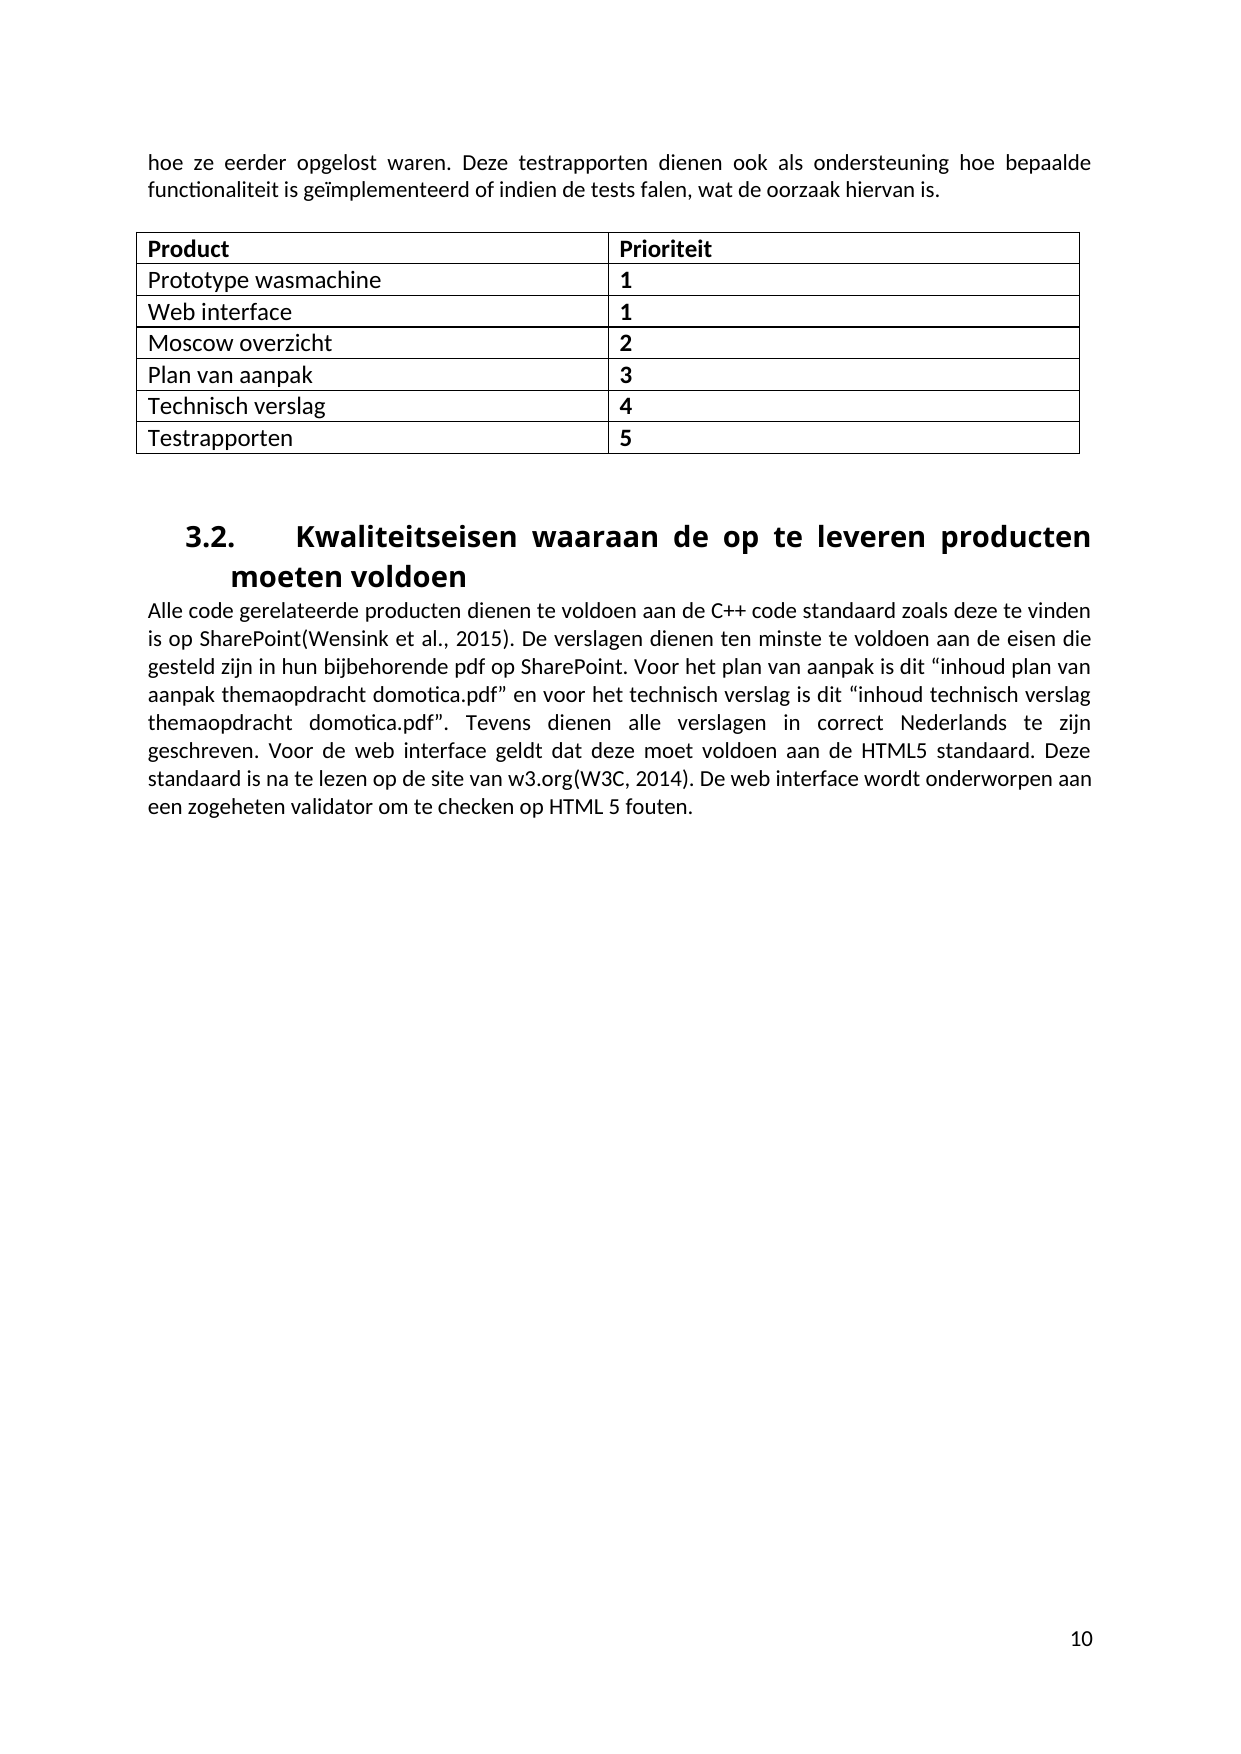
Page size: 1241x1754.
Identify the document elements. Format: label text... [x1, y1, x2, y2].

table_cell Moscow overzicht [137, 328, 608, 358]
table_header Product [137, 233, 608, 263]
table_cell Prototype wasmachine [137, 264, 608, 295]
table_cell Testrapporten [137, 422, 608, 453]
table_cell 3 [609, 359, 1079, 389]
text Alle code gerelateerde producten dienen te voldoen aan de C++ code standaard zoals deze te vinden is op SharePoint(Wensink et al., 2015). De verslagen dienen ten minste te voldoen aan de eisen die gesteld zijn in hun bijbehorende pdf op SharePoint. Voor het plan van aanpak is dit “inhoud plan van aanpak themaopdracht domotica.pdf” en voor het technisch verslag is dit “inhoud technisch verslag themaopdracht domotica.pdf”. Tevens dienen alle verslagen in correct Nederlands te zijn geschreven. Voor de web interface geldt dat deze moet voldoen aan de HTML5 standaard. Deze standaard is na te lezen op de site van w3.org(W3C, 2014). De web interface wordt onderworpen aan een zogeheten validator om te checken op HTML 5 fouten. [148, 596, 1093, 820]
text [148, 148, 1093, 204]
subtitle Kwaliteitseisen waaraan de op te leveren producten moeten voldoen [185, 516, 1093, 596]
table_cell Web interface [137, 296, 608, 326]
table_cell Technisch verslag [137, 391, 608, 421]
table_cell 1 [609, 296, 1079, 326]
table_cell 2 [609, 328, 1079, 358]
table_cell 1 [609, 264, 1079, 295]
table_header Prioriteit [609, 233, 1079, 263]
table_cell 5 [609, 422, 1079, 453]
table_cell 4 [609, 391, 1079, 421]
table_cell Plan van aanpak [137, 359, 608, 389]
